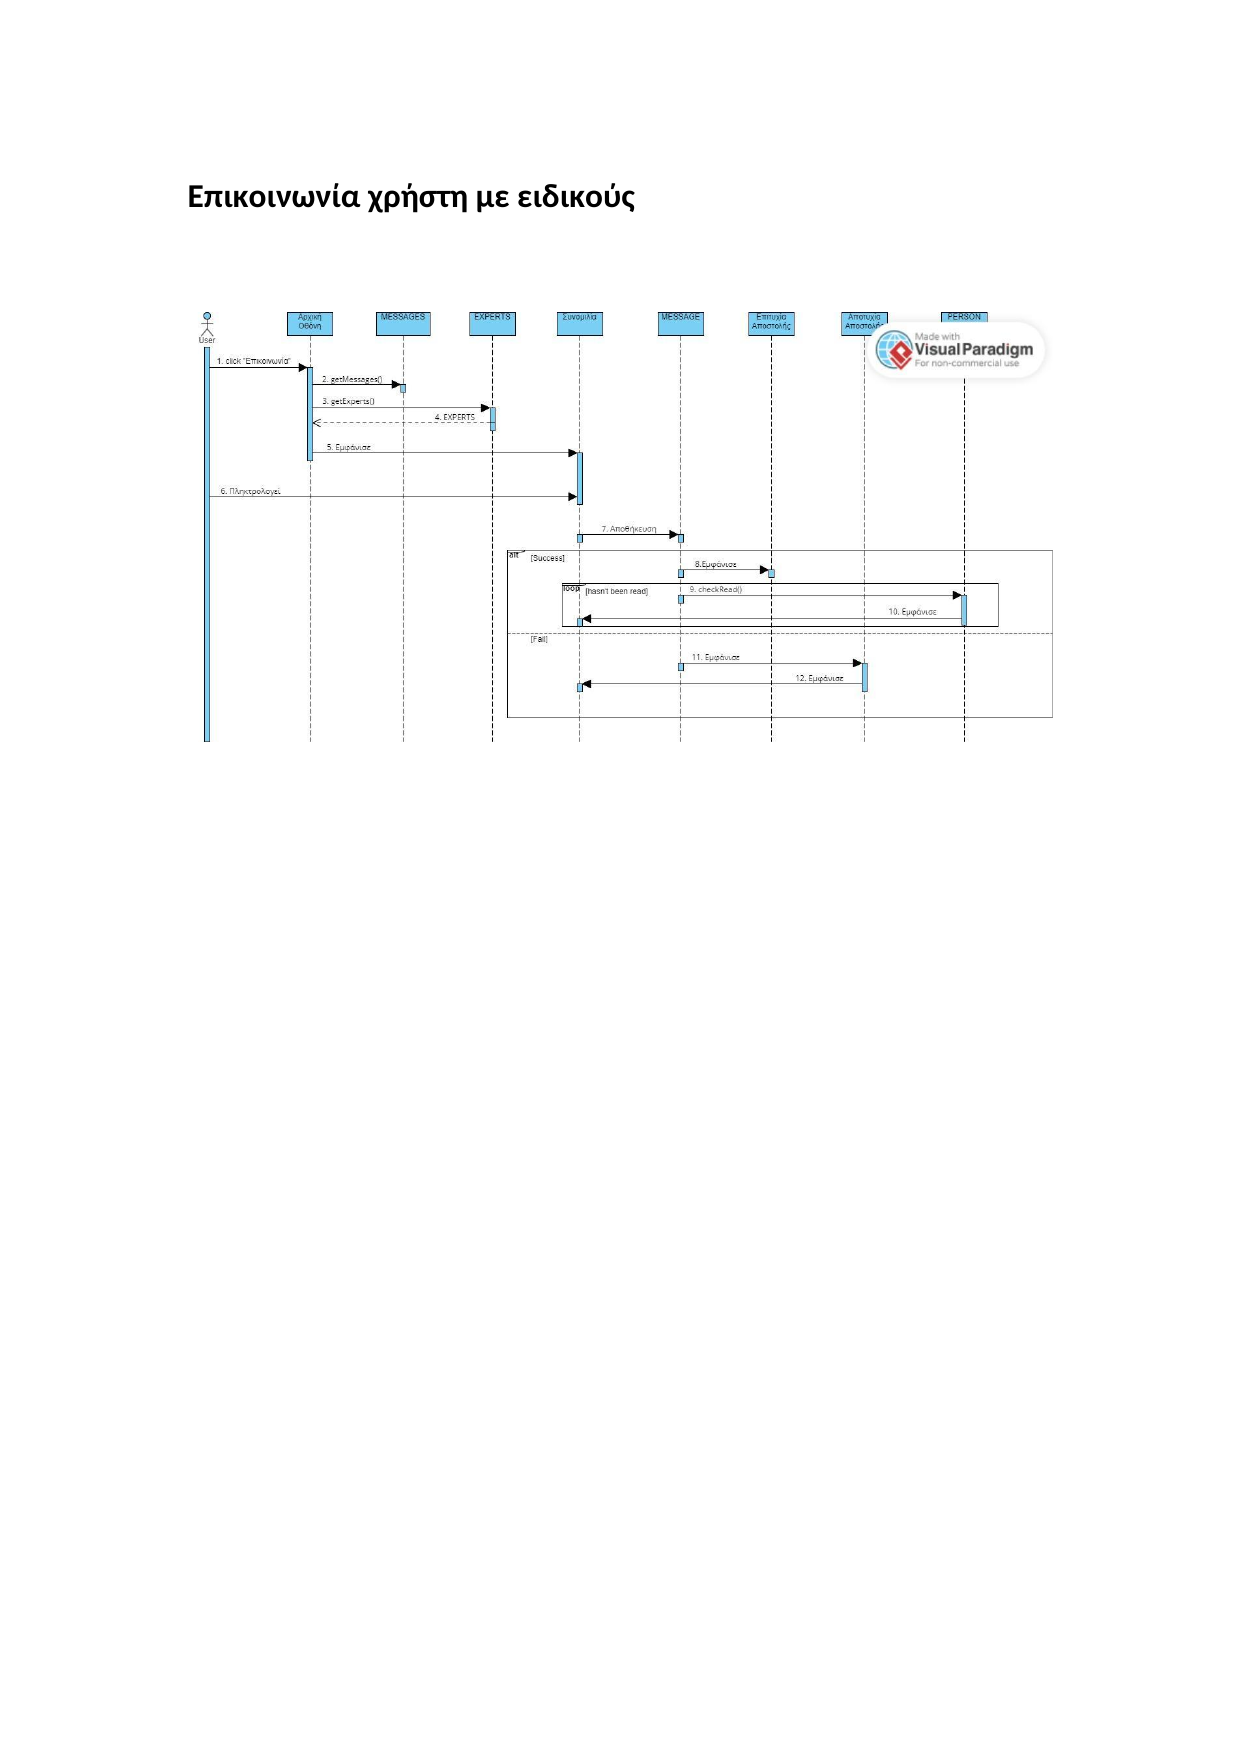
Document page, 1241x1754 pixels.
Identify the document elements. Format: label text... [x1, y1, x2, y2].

text Επικοινωνία χρήστη με ειδικούς [187, 175, 1053, 216]
picture [187, 312, 1053, 742]
